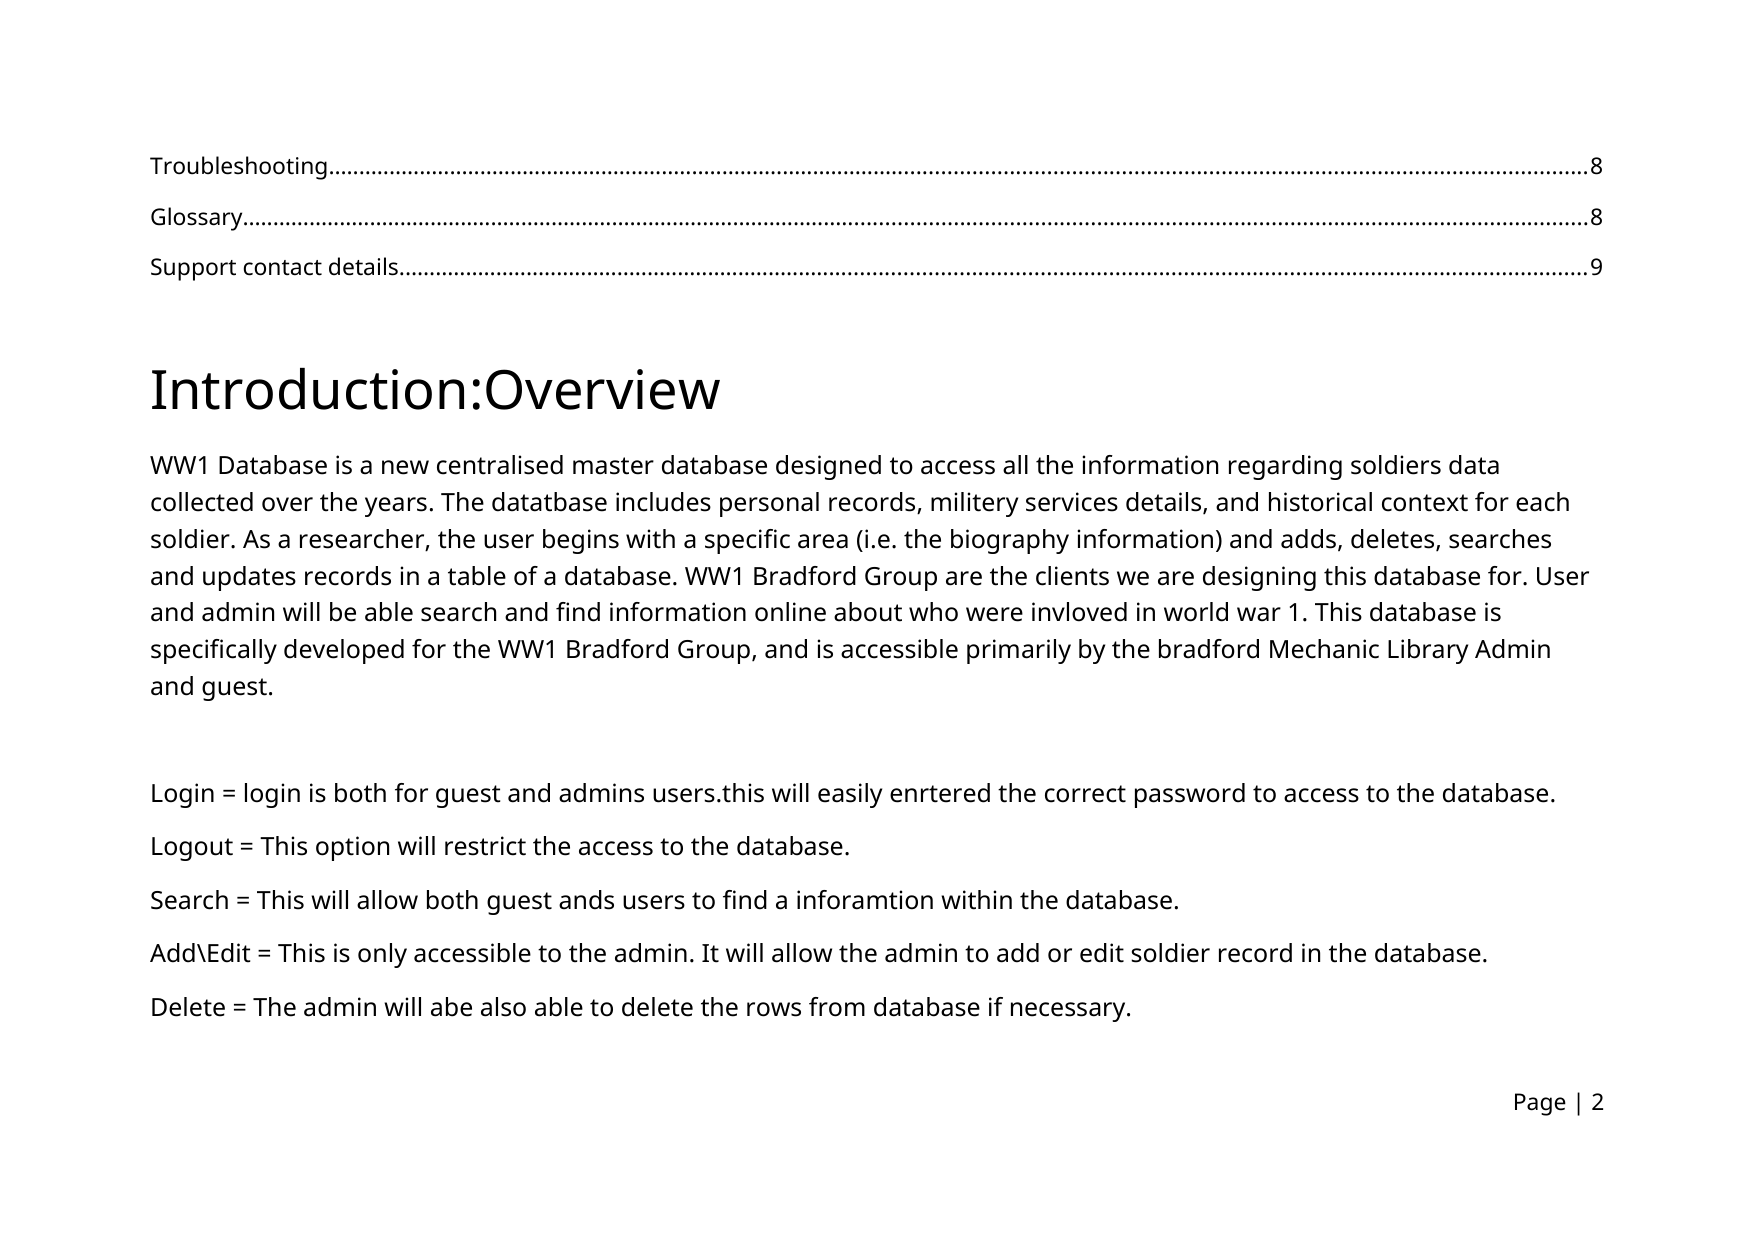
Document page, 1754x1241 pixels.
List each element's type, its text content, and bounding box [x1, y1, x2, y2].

text Logout = This option will restrict the access to the database. [150, 829, 1604, 863]
text Search = This will allow both guest ands users to find a inforamtion within the database. [150, 882, 1604, 916]
text Add\Edit = This is only accessible to the admin. It will allow the admin to add or edit soldier record in the database. [150, 936, 1604, 970]
text Login = login is both for guest and admins users.this will easily enrtered the correct password to access to the database. [150, 775, 1604, 809]
text WW1 Database is a new centralised master database designed to access all the information regarding soldiers data collected over the years. The datatbase includes personal records, militery services details, and historical context for each soldier. As a researcher, the user begins with a specific area (i.e. the biography information) and adds, deletes, searches and updates records in a table of a database. WW1 Bradford Group are the clients we are designing this database for. User and admin will be able search and find information online about who were invloved in world war 1. This database is specifically developed for the WW1 Bradford Group, and is accessible primarily by the bradford Mechanic Library Admin and guest. [150, 448, 1604, 703]
text Introduction:Overview [150, 352, 1604, 425]
text Delete = The admin will abe also able to delete the rows from database if necessary. [150, 989, 1604, 1023]
